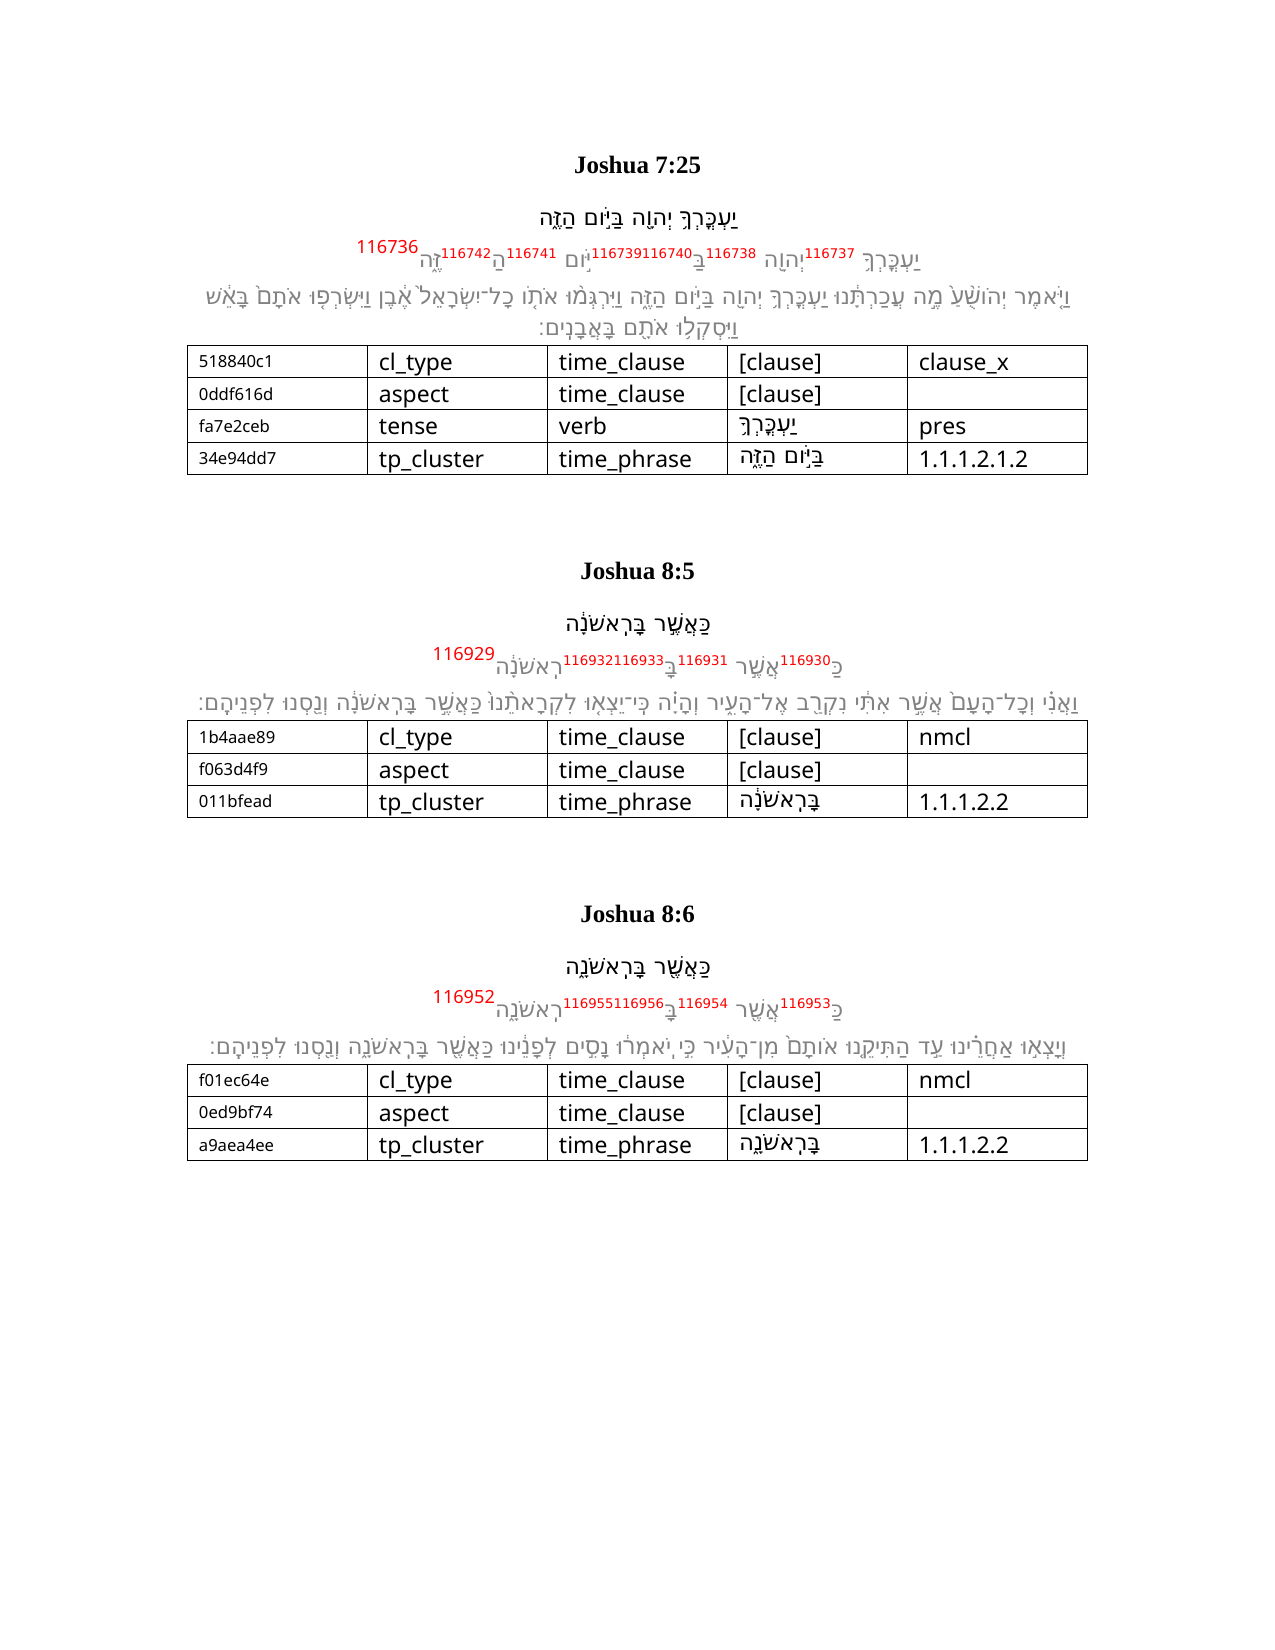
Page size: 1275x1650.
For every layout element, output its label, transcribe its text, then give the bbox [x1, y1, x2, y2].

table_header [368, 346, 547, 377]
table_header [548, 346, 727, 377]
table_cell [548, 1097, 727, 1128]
text Joshua 7:25 [187, 150, 1087, 179]
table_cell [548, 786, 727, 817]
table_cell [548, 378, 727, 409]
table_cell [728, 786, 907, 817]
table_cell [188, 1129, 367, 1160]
text Joshua 8:5 [187, 556, 1087, 585]
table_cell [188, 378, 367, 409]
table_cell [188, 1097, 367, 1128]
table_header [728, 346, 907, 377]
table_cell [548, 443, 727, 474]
text כַּאֲשֶׁ֣ר בָּרִֽאשֹׁנָ֔ה [187, 610, 1087, 637]
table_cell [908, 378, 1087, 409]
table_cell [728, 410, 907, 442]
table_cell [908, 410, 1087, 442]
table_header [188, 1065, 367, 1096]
text יַעְכֳּרְךָ֥ יְהוָ֖ה בַּיֹּ֣ום הַזֶּ֑ה [187, 204, 1087, 231]
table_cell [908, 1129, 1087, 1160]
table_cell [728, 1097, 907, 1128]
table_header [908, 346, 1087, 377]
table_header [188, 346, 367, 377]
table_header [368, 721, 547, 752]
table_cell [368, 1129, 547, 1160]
text Joshua 8:6 [187, 899, 1087, 928]
text כַּאֲשֶׁ֖ר בָּרִֽאשֹׁנָ֑ה [187, 953, 1087, 980]
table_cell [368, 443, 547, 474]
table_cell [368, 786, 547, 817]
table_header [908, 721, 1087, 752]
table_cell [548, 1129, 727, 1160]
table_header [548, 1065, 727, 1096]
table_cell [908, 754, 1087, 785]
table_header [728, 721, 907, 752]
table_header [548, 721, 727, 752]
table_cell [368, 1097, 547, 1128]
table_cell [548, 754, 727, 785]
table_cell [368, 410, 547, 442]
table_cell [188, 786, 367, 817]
text וְיָצְא֣וּ אַחֲרֵ֗ינוּ עַ֣ד הַתִּיקֵ֤נוּ אֹותָם֙ מִן־הָעִ֔יר כִּ֣י יֹֽאמְר֔וּ נָסִ֣ים לְפָנֵ֔ינוּ כַּאֲשֶׁ֖ר בָּרִֽאשֹׁנָ֑ה וְנַ֖סְנוּ לִפְנֵיהֶֽם׃ [187, 1033, 1087, 1059]
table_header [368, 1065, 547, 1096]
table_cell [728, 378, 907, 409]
text וַאֲנִ֗י וְכָל־הָעָם֙ אֲשֶׁ֣ר אִתִּ֔י נִקְרַ֖ב אֶל־הָעִ֑יר וְהָיָ֗ה כִּֽי־יֵצְא֤וּ לִקְרָאתֵ֨נוּ֙ כַּאֲשֶׁ֣ר בָּרִֽאשֹׁנָ֔ה וְנַ֖סְנוּ לִפְנֵיהֶֽם׃ [187, 689, 1087, 716]
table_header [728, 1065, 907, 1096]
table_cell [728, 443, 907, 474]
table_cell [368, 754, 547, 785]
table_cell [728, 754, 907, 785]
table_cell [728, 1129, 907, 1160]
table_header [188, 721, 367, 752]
text 116736יַעְכֳּרְךָ֥ 116737יְהוָ֖ה 116738בַּ116739116740יֹּ֣ום 116741הַ116742זֶּ֑ה [187, 234, 1087, 277]
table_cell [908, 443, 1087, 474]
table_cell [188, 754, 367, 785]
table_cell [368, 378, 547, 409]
text 116929כַּ116930אֲשֶׁ֣ר 116931בָּ116932116933רִֽאשֹׁנָ֔ה [187, 641, 1087, 683]
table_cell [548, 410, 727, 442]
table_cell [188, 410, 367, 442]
text וַיֹּ֤אמֶר יְהֹושֻׁ֨עַ֙ מֶ֣ה עֲכַרְתָּ֔נוּ יַעְכֳּרְךָ֥ יְהוָ֖ה בַּיֹּ֣ום הַזֶּ֑ה וַיִּרְגְּמ֨וּ אֹתֹ֤ו כָל־יִשְׂרָאֵל֙ אֶ֔בֶן וַיִּשְׂרְפ֤וּ אֹתָם֙ בָּאֵ֔שׁ וַיִּסְקְל֥וּ אֹתָ֖ם בָּאֲבָנִֽים׃ [187, 283, 1087, 341]
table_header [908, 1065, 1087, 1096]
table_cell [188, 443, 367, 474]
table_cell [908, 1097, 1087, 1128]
text 116952כַּ116953אֲשֶׁ֖ר 116954בָּ116955116956רִֽאשֹׁנָ֑ה [187, 984, 1087, 1026]
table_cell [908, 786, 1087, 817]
